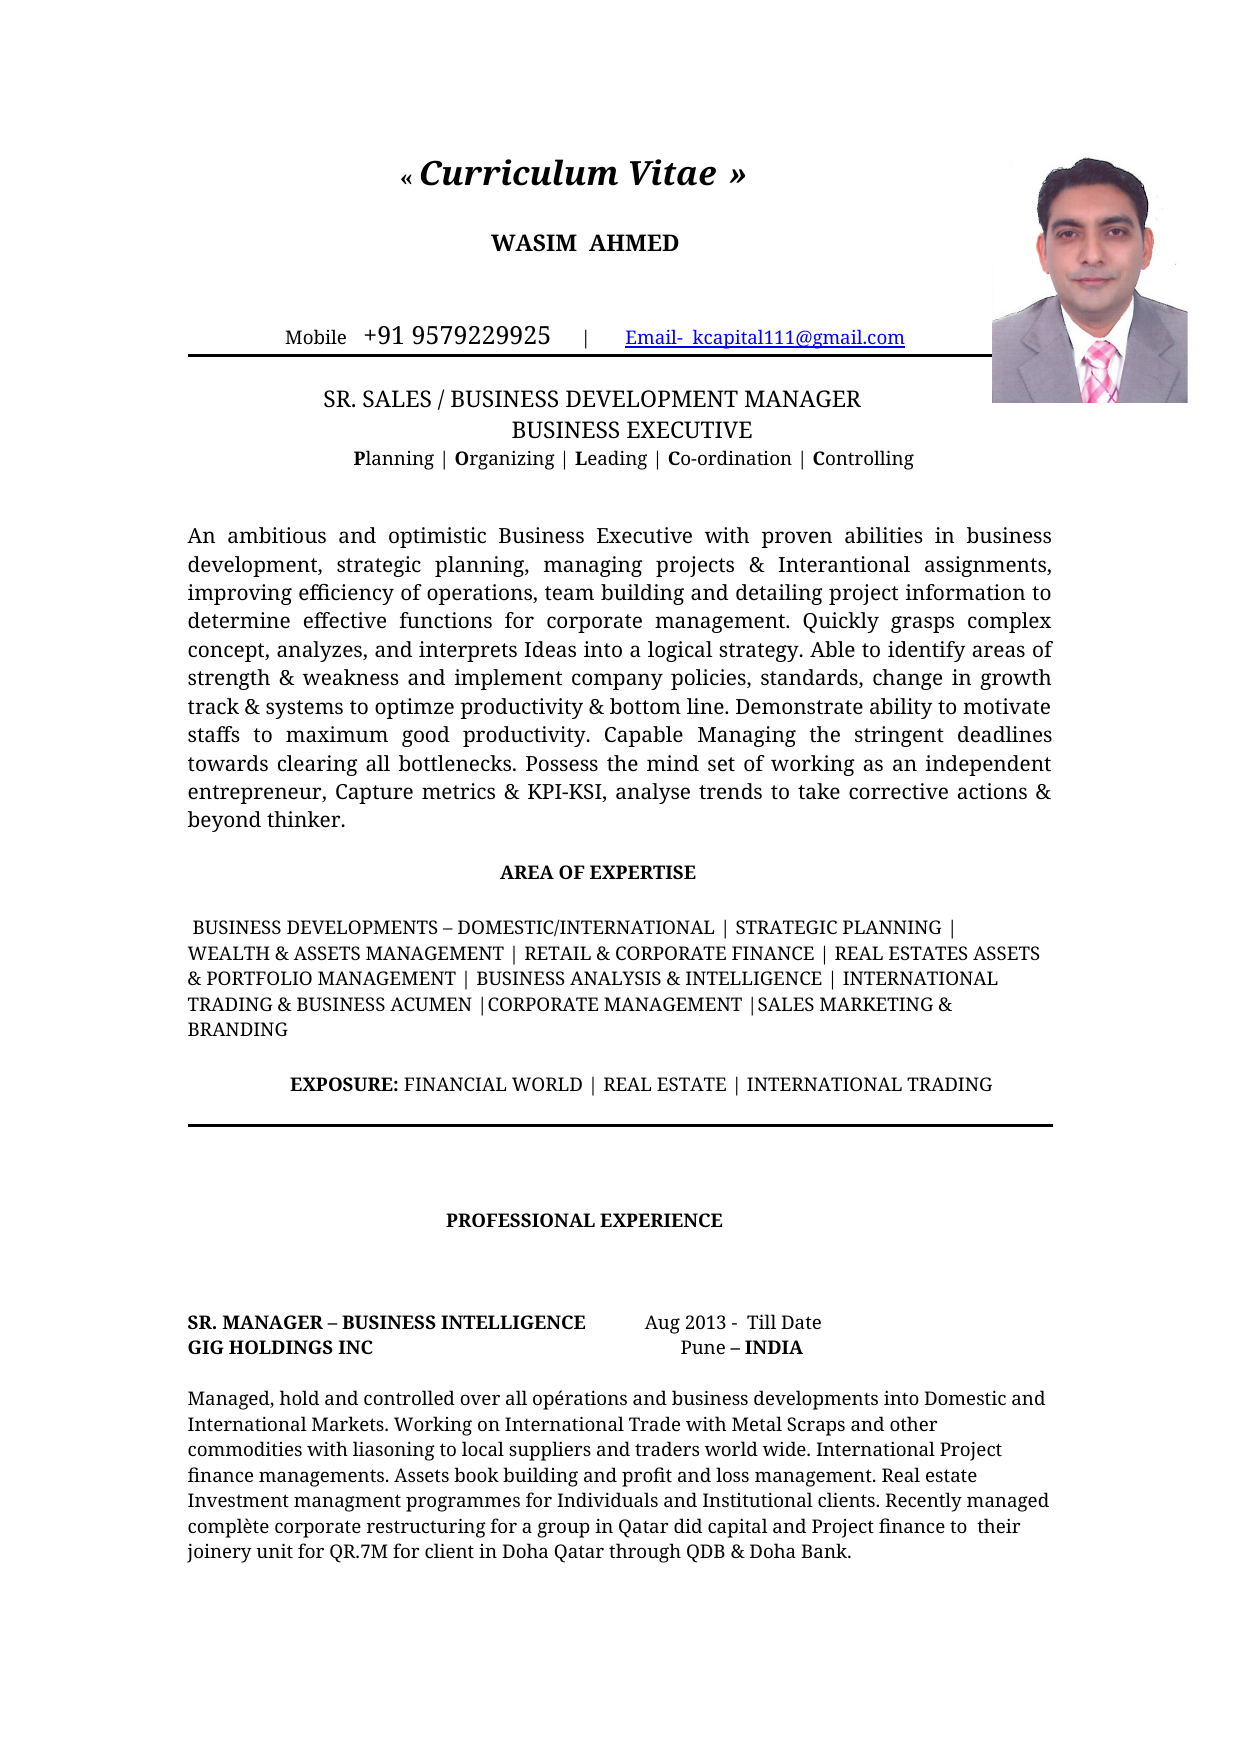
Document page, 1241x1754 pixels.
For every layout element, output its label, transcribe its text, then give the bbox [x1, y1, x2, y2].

text AREA OF EXPERTISE [187, 859, 1053, 885]
text Mobile +91 9579229925 | Email- kcapital111@gmail.com [187, 318, 990, 357]
text SR. MANAGER – BUSINESS INTELLIGENCE Aug 2013 - Till Date [187, 1309, 1053, 1335]
text BUSINESS DEVELOPMENTS – DOMESTIC/INTERNATIONAL | STRATEGIC PLANNING | WEALTH & ASSETS MANAGEMENT | RETAIL & CORPORATE FINANCE | REAL ESTATES ASSETS & PORTFOLIO MANAGEMENT | BUSINESS ANALYSIS & INTELLIGENCE | INTERNATIONAL TRADING & BUSINESS ACUMEN |CORPORATE MANAGEMENT |SALES MARKETING & BRANDING [187, 914, 1053, 1042]
text PROFESSIONAL EXPERIENCE [187, 1207, 1053, 1233]
text An ambitious and optimistic Business Executive with proven abilities in business development, strategic planning, managing projects & Interantional assignments, improving efficiency of operations, team building and detailing project information to determine effective functions for corporate management. Quickly grasps complex concept, analyzes, and interprets Ideas into a logical strategy. Able to identify areas of strength & weakness and implement company policies, standards, change in growth track & systems to optimze productivity & bottom line. Demonstrate ability to motivate staffs to maximum good productivity. Capable Managing the stringent deadlines towards clearing all bottlenecks. Possess the mind set of working as an independent entrepreneur, Capture metrics & KPI-KSI, analyse trends to take corrective actions & beyond thinker. [187, 521, 1053, 834]
text BUSINESS EXECUTIVE [187, 414, 1053, 445]
text WASIM AHMED [187, 227, 990, 258]
text EXPOSURE: FINANCIAL WORLD | REAL ESTATE | INTERNATIONAL TRADING [187, 1071, 1053, 1097]
picture [990, 150, 1188, 400]
text GIG HOLDINGS INC Pune – INDIA [187, 1335, 1053, 1360]
text SR. SALES / BUSINESS DEVELOPMENT MANAGER [187, 383, 1053, 414]
text « Curriculum Vitae » [187, 150, 990, 195]
text Planning | Organizing | Leading | Co-ordination | Controlling [187, 445, 1053, 471]
text Managed, hold and controlled over all opérations and business developments into Domestic and International Markets. Working on International Trade with Metal Scraps and other commodities with liasoning to local suppliers and traders world wide. International Project finance managements. Assets book building and profit and loss management. Real estate Investment managment programmes for Individuals and Institutional clients. Recently managed complète corporate restructuring for a group in Qatar did capital and Project finance to their joinery unit for QR.7M for client in Doha Qatar through QDB & Doha Bank. [187, 1386, 1053, 1564]
